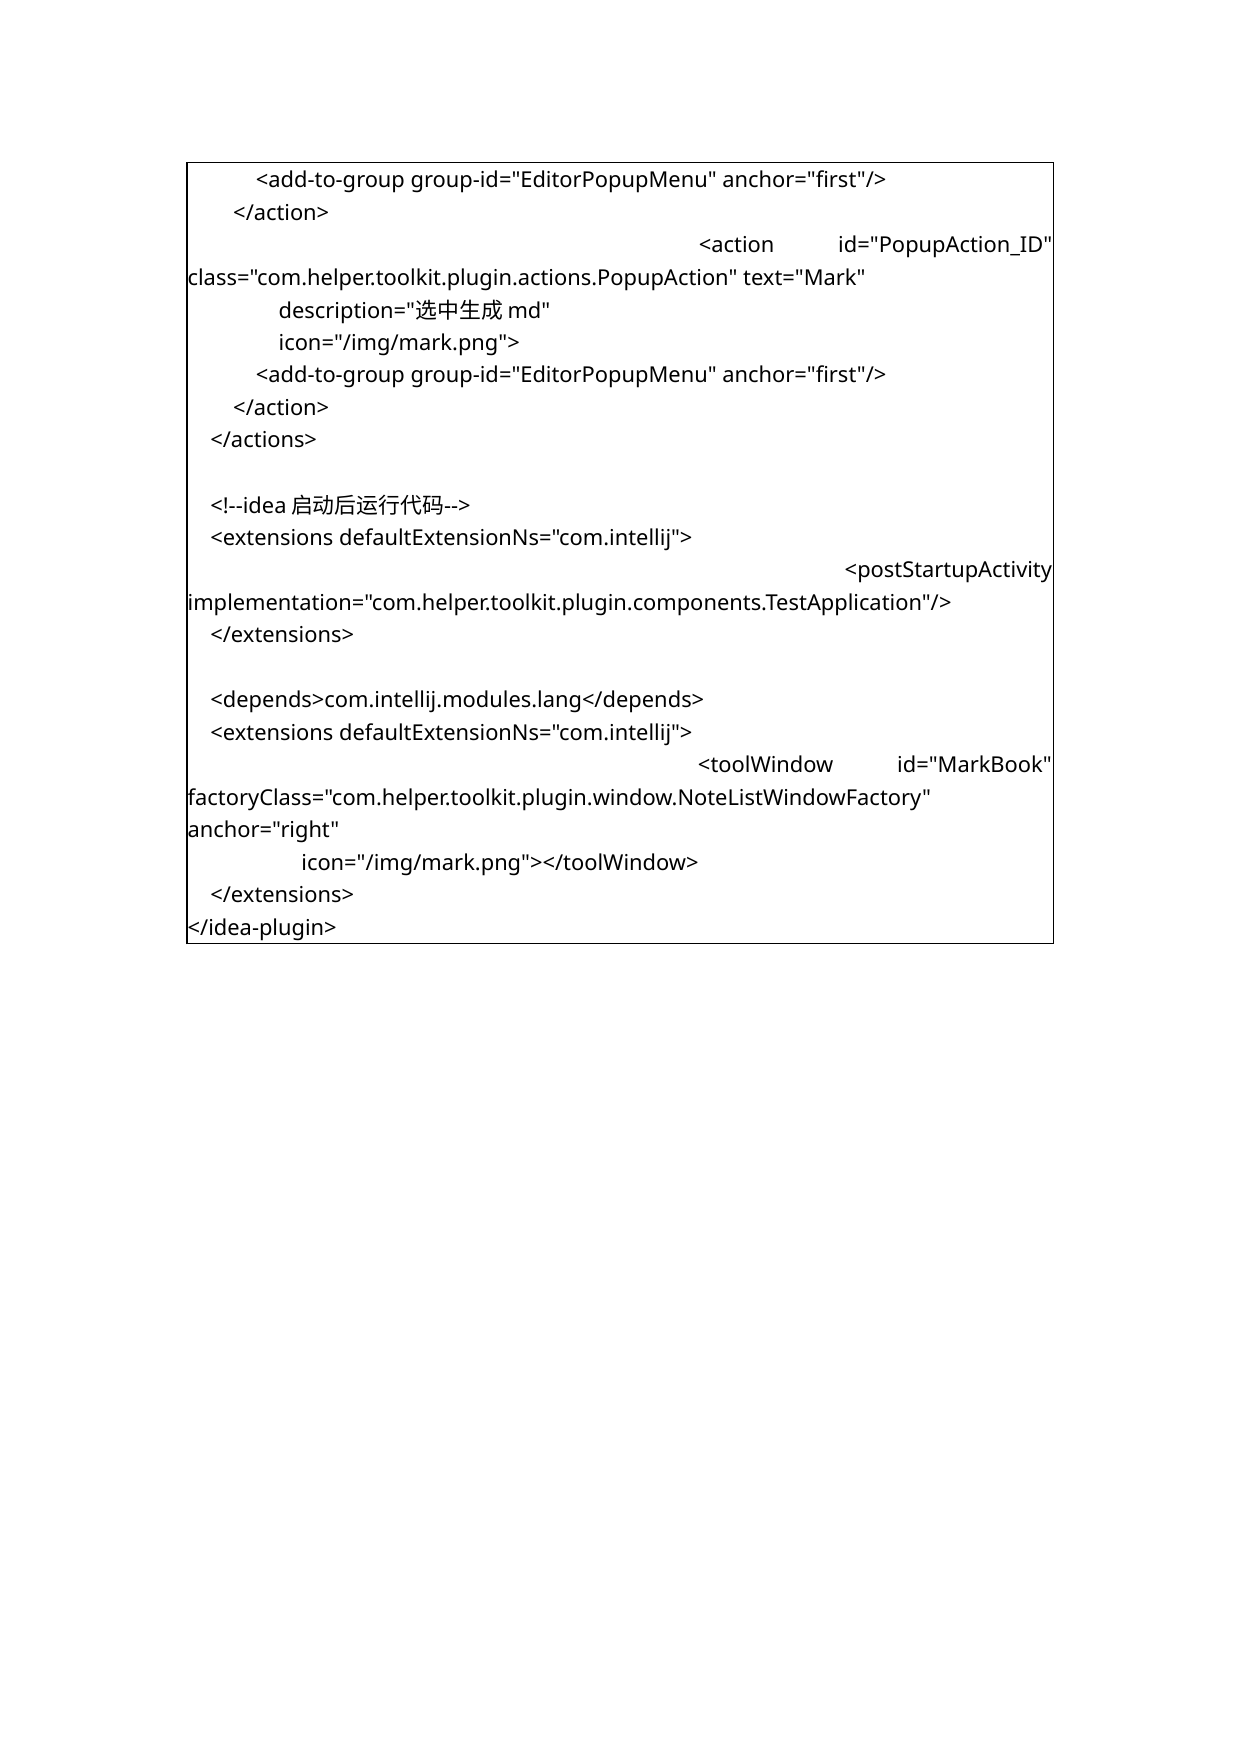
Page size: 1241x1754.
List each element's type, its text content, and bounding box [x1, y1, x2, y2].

list <extensions defaultExtensionNs="com.intellij"> [188, 716, 1053, 748]
list <postStartupActivity implementation="com.helper.toolkit.plugin.components.TestApplication"/> [188, 553, 1053, 618]
list </extensions> [188, 878, 1053, 909]
list icon="/img/mark.png"></toolWindow> [188, 846, 1053, 878]
list <!--idea启动后运行代码--> [188, 488, 1053, 521]
list <action id="PopupAction_ID" class="com.helper.toolkit.plugin.actions.PopupAction" text="Mark" [188, 228, 1053, 293]
list <depends>com.intellij.modules.lang</depends> [188, 683, 1053, 716]
list <add-to-group group-id="EditorPopupMenu" anchor="first"/> [188, 358, 1053, 391]
list </actions> [188, 423, 1053, 456]
list icon="/img/mark.png"> [188, 326, 1053, 358]
list description="选中生成md" [188, 293, 1053, 326]
list </action> [188, 196, 1053, 228]
list <add-to-group group-id="EditorPopupMenu" anchor="first"/> [188, 163, 1053, 196]
list </action> [188, 391, 1053, 423]
list </extensions> [188, 618, 1053, 651]
list <toolWindow id="MarkBook" factoryClass="com.helper.toolkit.plugin.window.NoteListWindowFactory" anchor="right" [188, 748, 1053, 846]
list </idea-plugin> [188, 909, 1053, 943]
list <extensions defaultExtensionNs="com.intellij"> [188, 521, 1053, 553]
